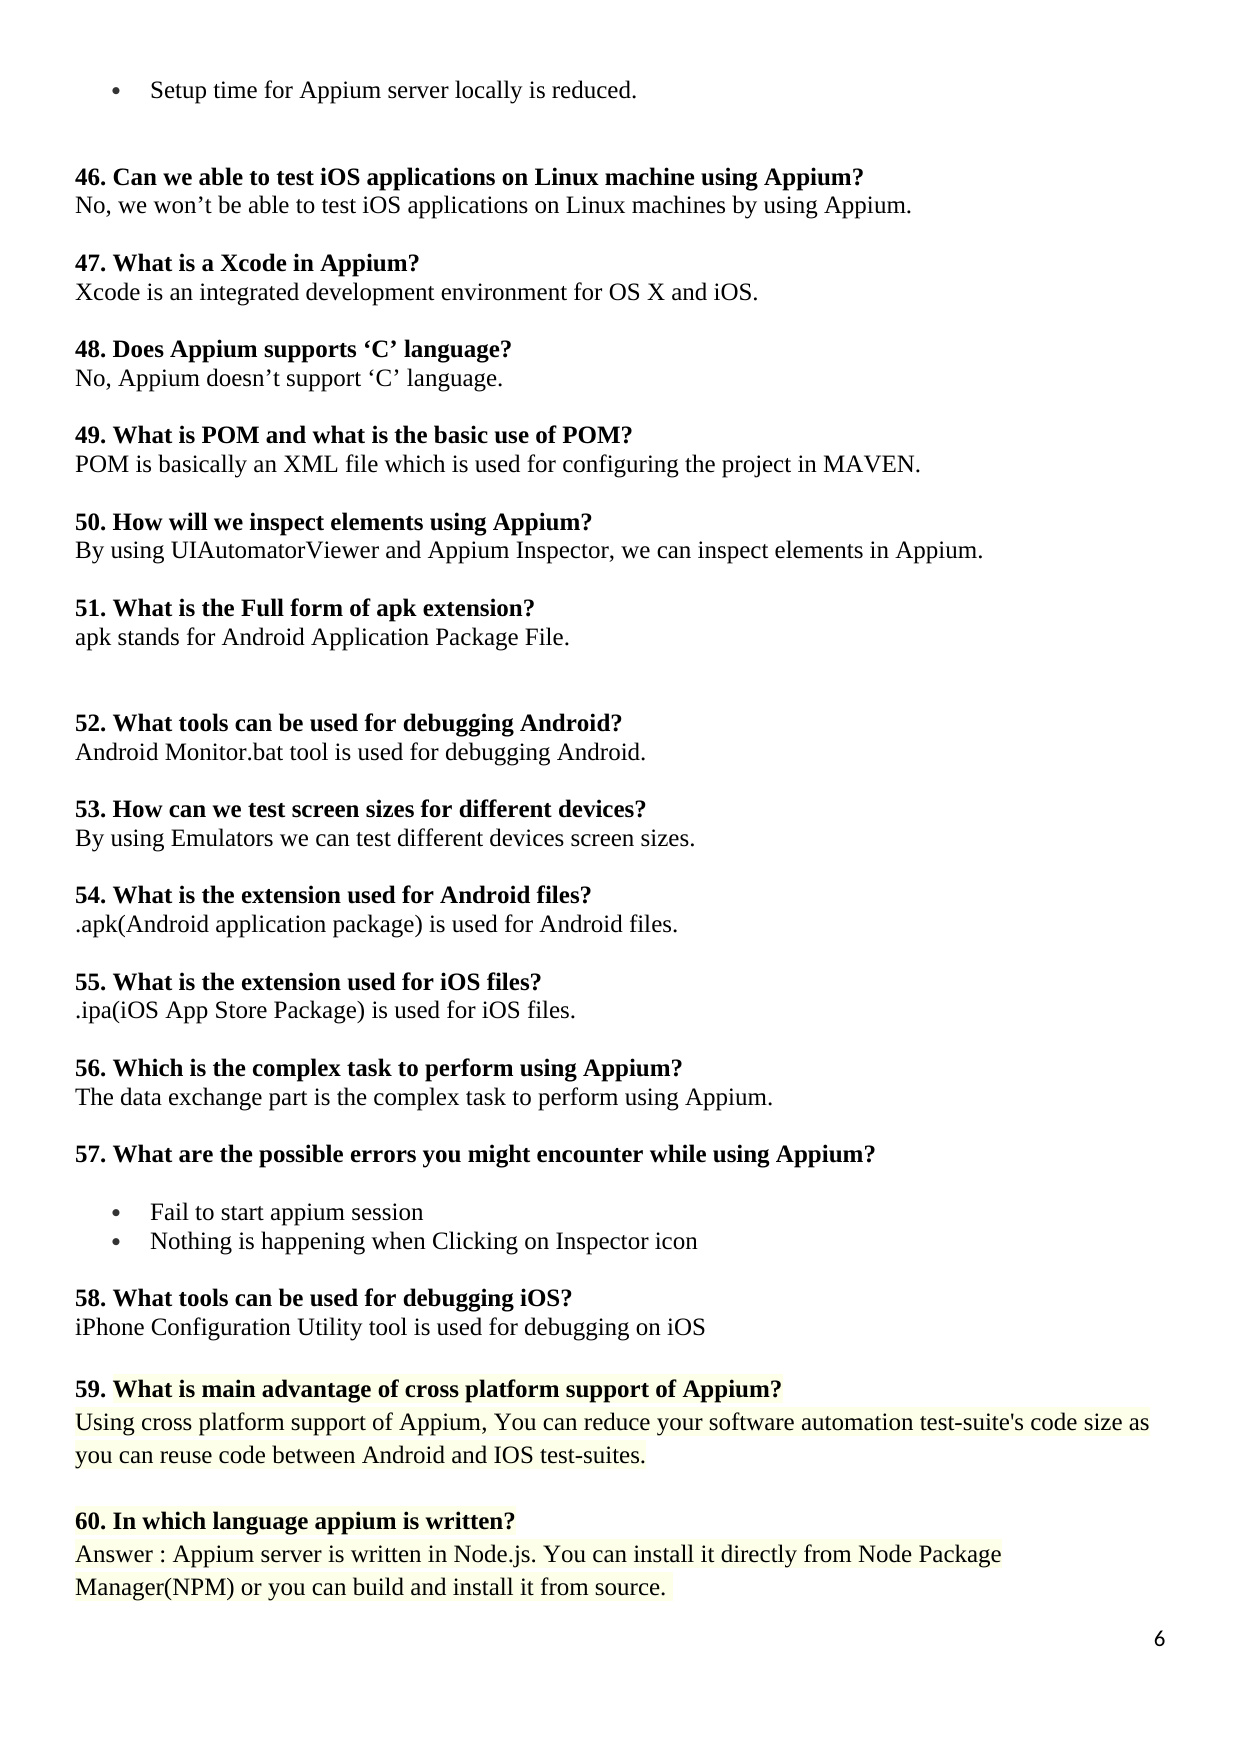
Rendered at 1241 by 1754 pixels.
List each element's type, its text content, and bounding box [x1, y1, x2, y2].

text iPhone Configuration Utility tool is used for debugging on iOS [75, 1312, 1165, 1341]
text 49. What is POM and what is the basic use of POM? [75, 420, 1165, 449]
text 56. Which is the complex task to perform using Appium? [75, 1053, 1165, 1082]
list Fail to start appium session [112, 1197, 1165, 1226]
text .apk(Android application package) is used for Android files. [75, 909, 1165, 938]
text apk stands for Android Application Package File. [75, 622, 1165, 650]
text 54. What is the extension used for Android files? [75, 880, 1165, 909]
text 60. In which language appium is written? Answer : Appium server is written in Node.js. You can install it directly from Node Package Manager(NPM) or you can build and install it from source. [75, 1506, 1165, 1601]
text 57. What are the possible errors you might encounter while using Appium? [75, 1139, 1165, 1168]
text Android Monitor.bat tool is used for debugging Android. [75, 737, 1165, 765]
list Nothing is happening when Clicking on Inspector icon [112, 1226, 1165, 1254]
text POM is basically an XML file which is used for configuring the project in MAVEN. [75, 449, 1165, 478]
text .ipa(iOS App Store Package) is used for iOS files. [75, 995, 1165, 1024]
text No, Appium doesn’t support ‘C’ language. [75, 363, 1165, 392]
text 48. Does Appium supports ‘C’ language? [75, 334, 1165, 363]
text By using UIAutomatorViewer and Appium Inspector, we can inspect elements in Appium. [75, 535, 1165, 564]
text No, we won’t be able to test iOS applications on Linux machines by using Appium. [75, 190, 1165, 219]
text 59. What is main advantage of cross platform support of Appium? Using cross platform support of Appium, You can reduce your software automation test-suite's code size as you can reuse code between Android and IOS test-suites. [75, 1374, 1165, 1469]
text 51. What is the Full form of apk extension? [75, 593, 1165, 622]
text Xcode is an integrated development environment for OS X and iOS. [75, 277, 1165, 305]
text By using Emulators we can test different devices screen sizes. [75, 823, 1165, 852]
text The data exchange part is the complex task to perform using Appium. [75, 1082, 1165, 1110]
text 58. What tools can be used for debugging iOS? [75, 1283, 1165, 1312]
text 53. How can we test screen sizes for different devices? [75, 794, 1165, 823]
text 52. What tools can be used for debugging Android? [75, 708, 1165, 737]
text 50. How will we inspect elements using Appium? [75, 507, 1165, 535]
text 46. Can we able to test iOS applications on Linux machine using Appium? [75, 162, 1165, 190]
text 47. What is a Xcode in Appium? [75, 248, 1165, 277]
list Setup time for Appium server locally is reduced. [112, 75, 1165, 104]
text 55. What is the extension used for iOS files? [75, 967, 1165, 995]
